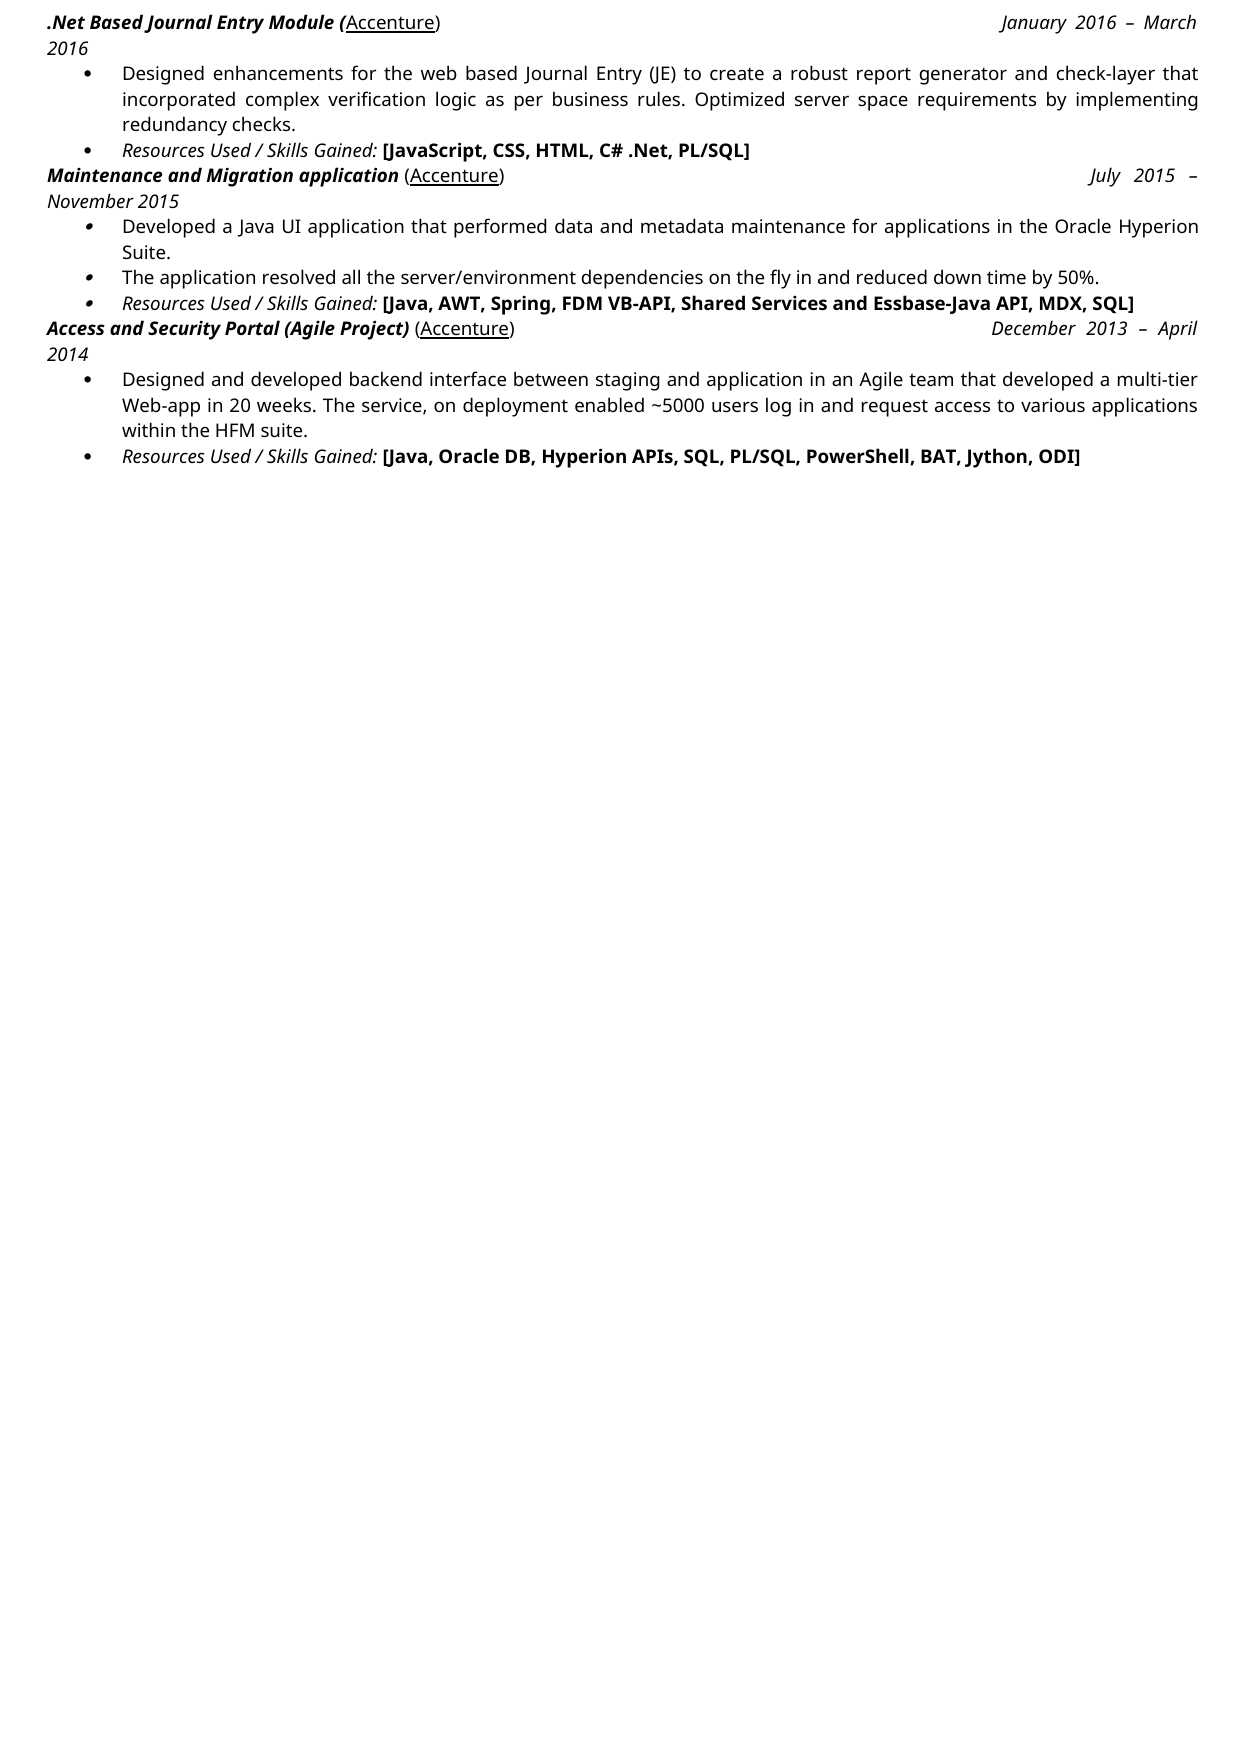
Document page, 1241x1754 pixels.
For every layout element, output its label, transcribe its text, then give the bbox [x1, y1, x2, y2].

list Developed a Java UI application that performed data and metadata maintenance for applications in the Oracle Hyperion Suite. [84, 213, 1200, 264]
list The application resolved all the server/environment dependencies on the fly in and reduced down time by 50%. [84, 264, 1200, 290]
list Resources Used / Skills Gained: [Java, Oracle DB, Hyperion APIs, SQL, PL/SQL, PowerShell, BAT, Jython, ODI] [84, 443, 1200, 469]
list Resources Used / Skills Gained: [JavaScript, CSS, HTML, C# .Net, PL/SQL] [84, 137, 1200, 162]
list Resources Used / Skills Gained: [Java, AWT, Spring, FDM VB-API, Shared Services and Essbase-Java API, MDX, SQL] [84, 290, 1200, 316]
list Designed and developed backend interface between staging and application in an Agile team that developed a multi-tier Web-app in 20 weeks. The service, on deployment enabled ~5000 users log in and request access to various applications within the HFM suite. [84, 367, 1200, 443]
text .Net Based Journal Entry Module (Accenture) January 2016 – March 2016 [47, 9, 1200, 60]
list Designed enhancements for the web based Journal Entry (JE) to create a robust report generator and check-layer that incorporated complex verification logic as per business rules. Optimized server space requirements by implementing redundancy checks. [84, 60, 1200, 137]
text Maintenance and Migration application (Accenture) July 2015 – November 2015 [47, 162, 1200, 213]
text Access and Security Portal (Agile Project) (Accenture) December 2013 – April 2014 [47, 316, 1200, 367]
